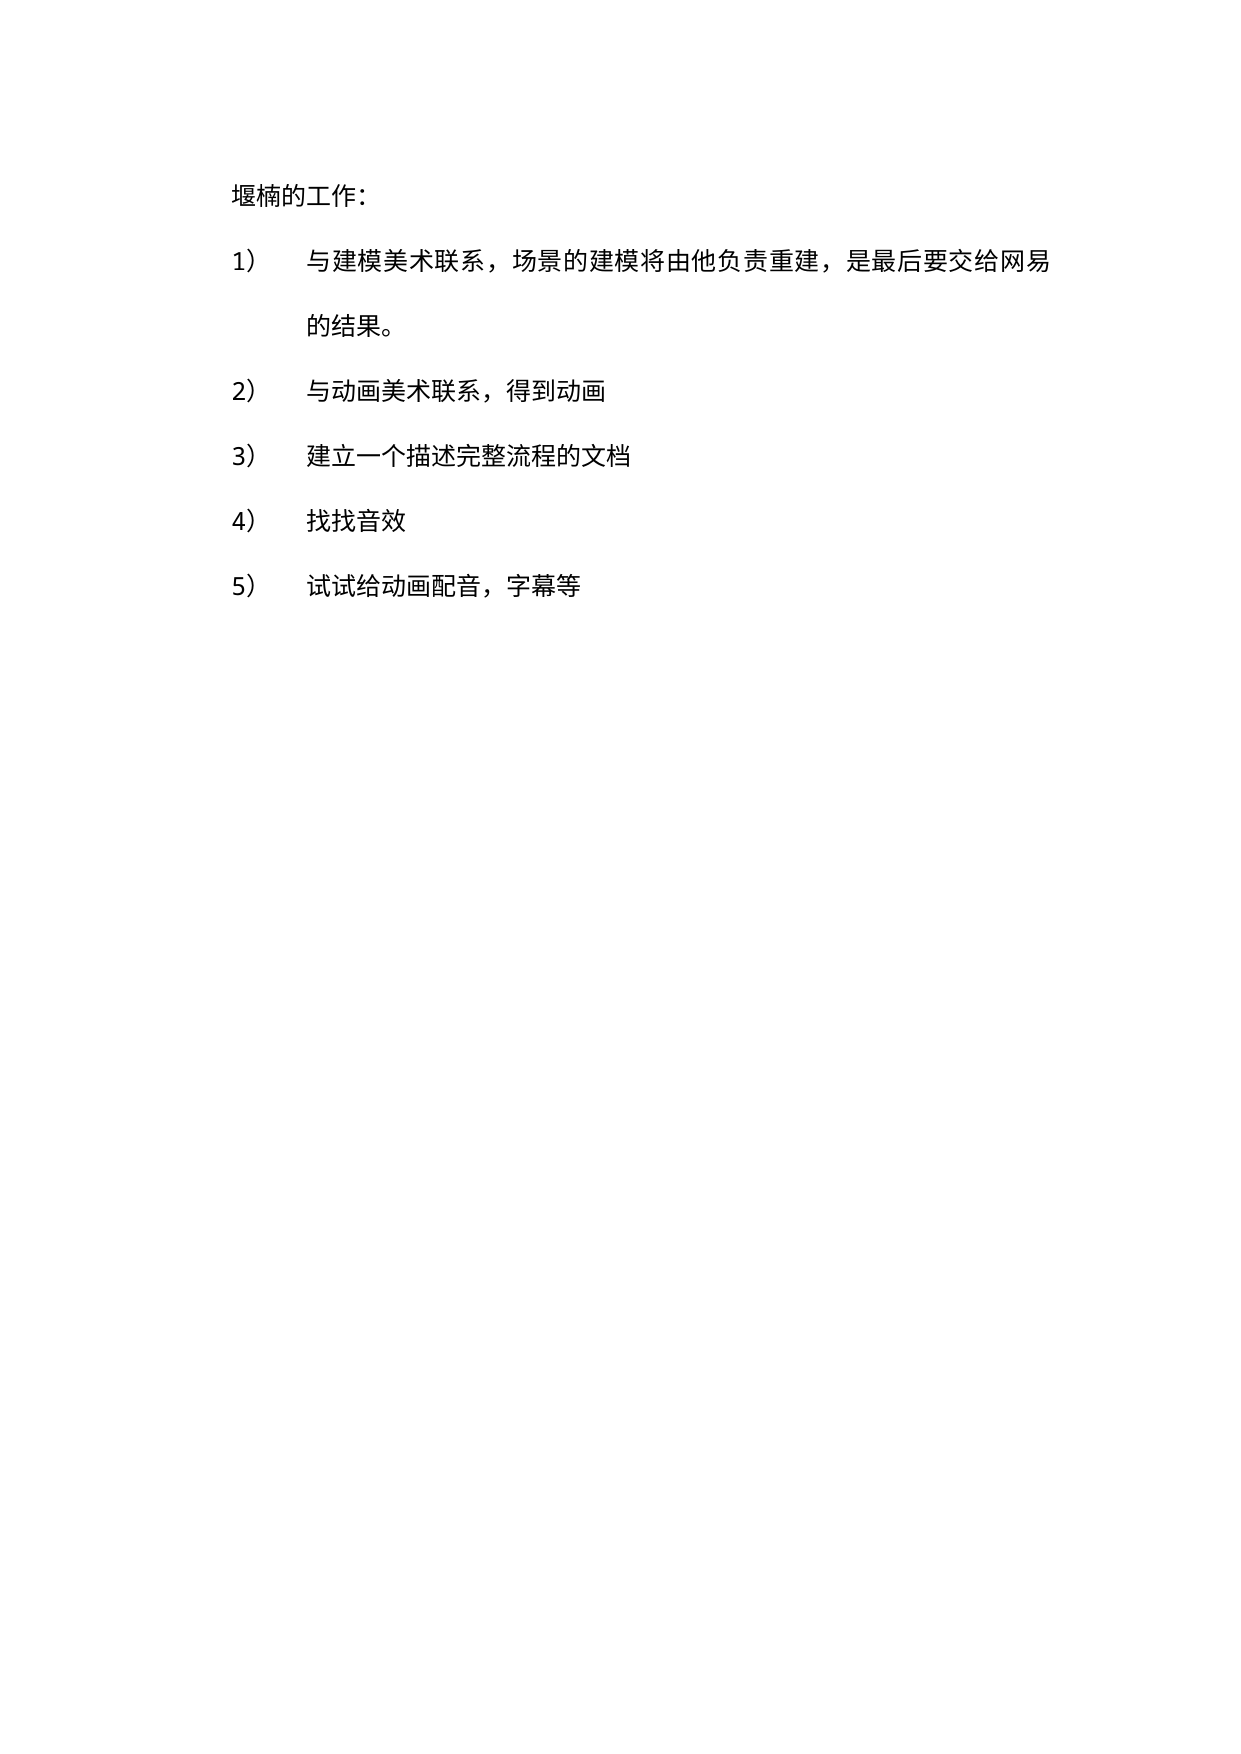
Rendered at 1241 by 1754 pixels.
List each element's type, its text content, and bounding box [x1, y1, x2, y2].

text 堰楠的工作： [187, 162, 1053, 227]
list 建立一个描述完整流程的文档 [231, 422, 1053, 487]
list 与建模美术联系，场景的建模将由他负责重建，是最后要交给网易的结果。 [231, 227, 1053, 357]
list 找找音效 [231, 487, 1053, 552]
list 试试给动画配音，字幕等 [231, 552, 1053, 617]
list 与动画美术联系，得到动画 [231, 357, 1053, 422]
